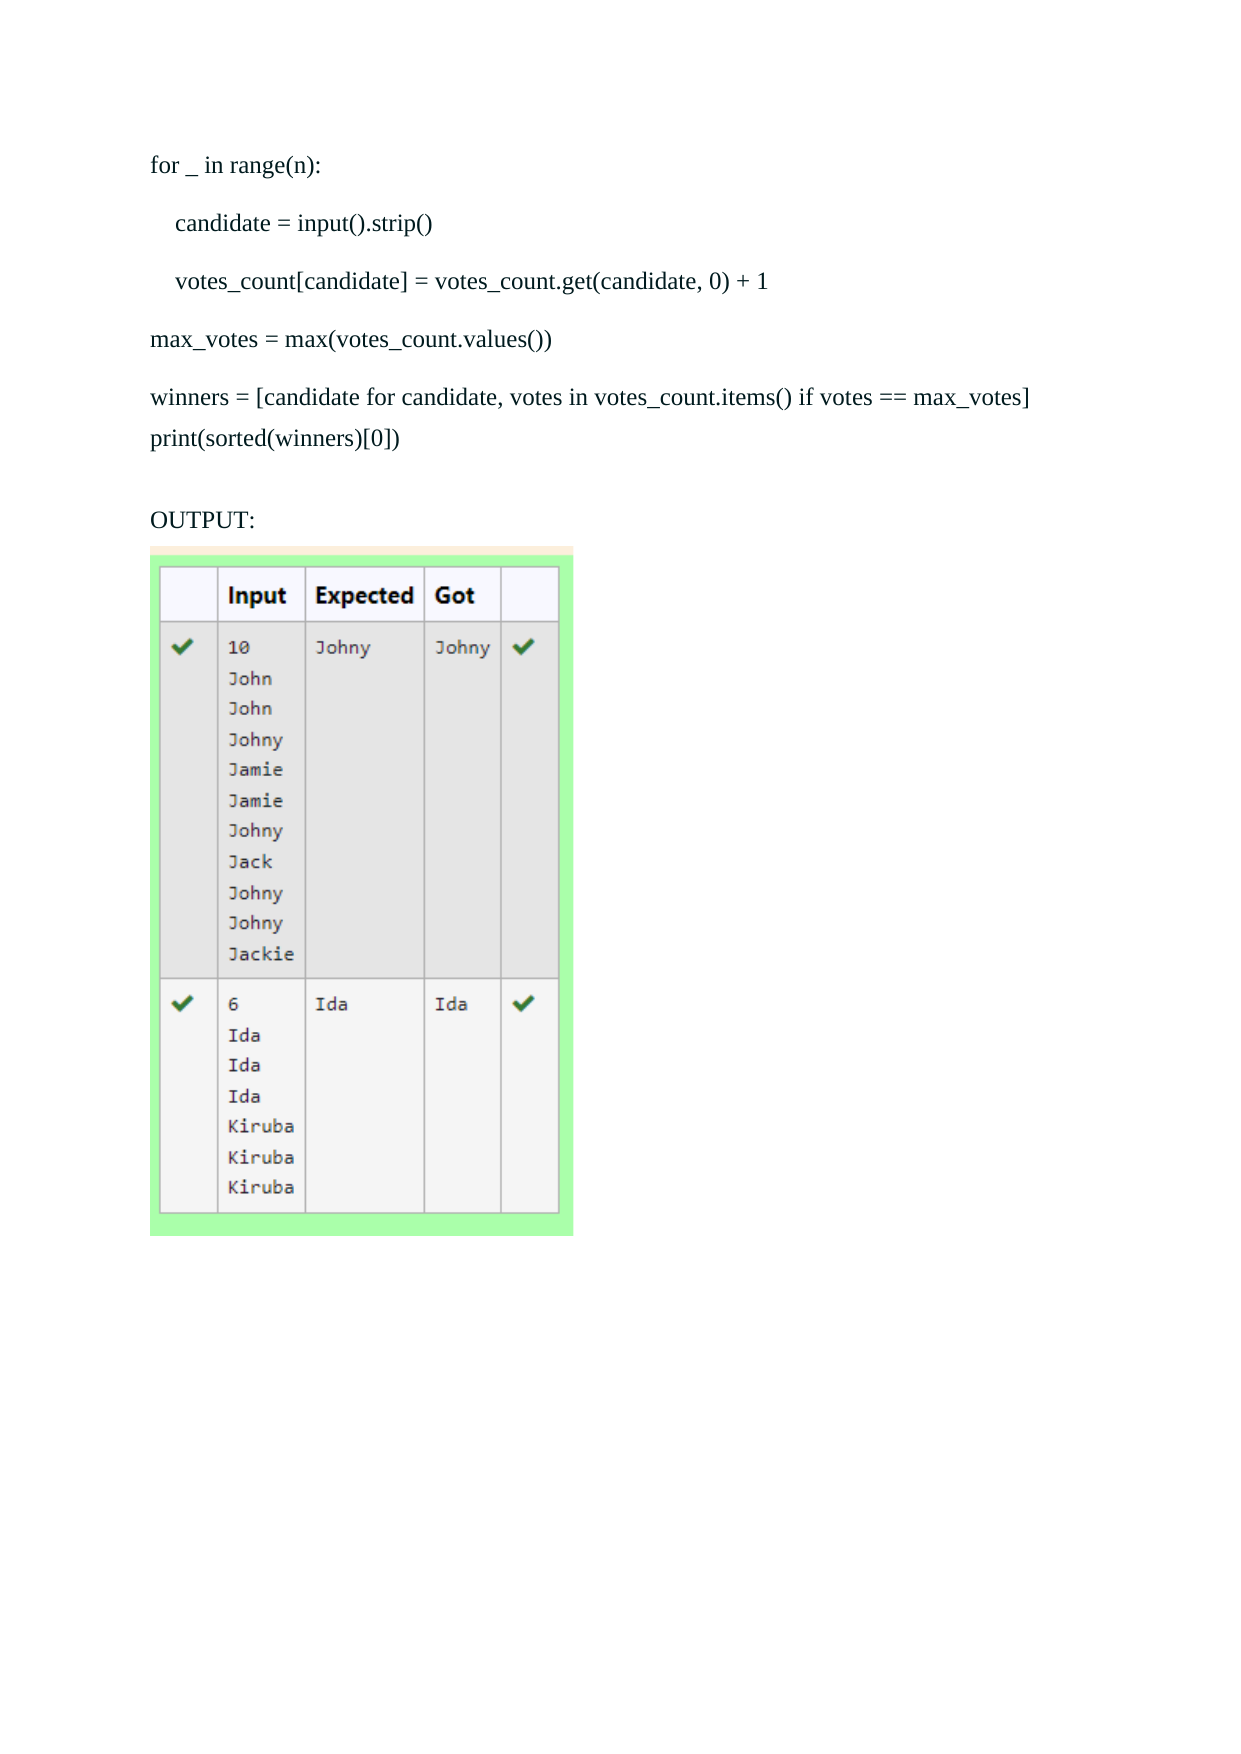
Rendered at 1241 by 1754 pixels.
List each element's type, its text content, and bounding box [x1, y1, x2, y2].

text votes_count[candidate] = votes_count.get(candidate, 0) + 1 [150, 266, 1090, 294]
text max_votes = max(votes_count.values()) [150, 324, 1090, 352]
text print(sorted(winners)[0]) [150, 423, 1090, 452]
text candidate = input().strip() [150, 208, 1090, 237]
picture [150, 546, 574, 1236]
text OUTPUT: [150, 505, 1090, 534]
text for _ in range(n): [150, 150, 1090, 179]
text winners = [candidate for candidate, votes in votes_count.items() if votes == max_votes] [150, 382, 1090, 410]
